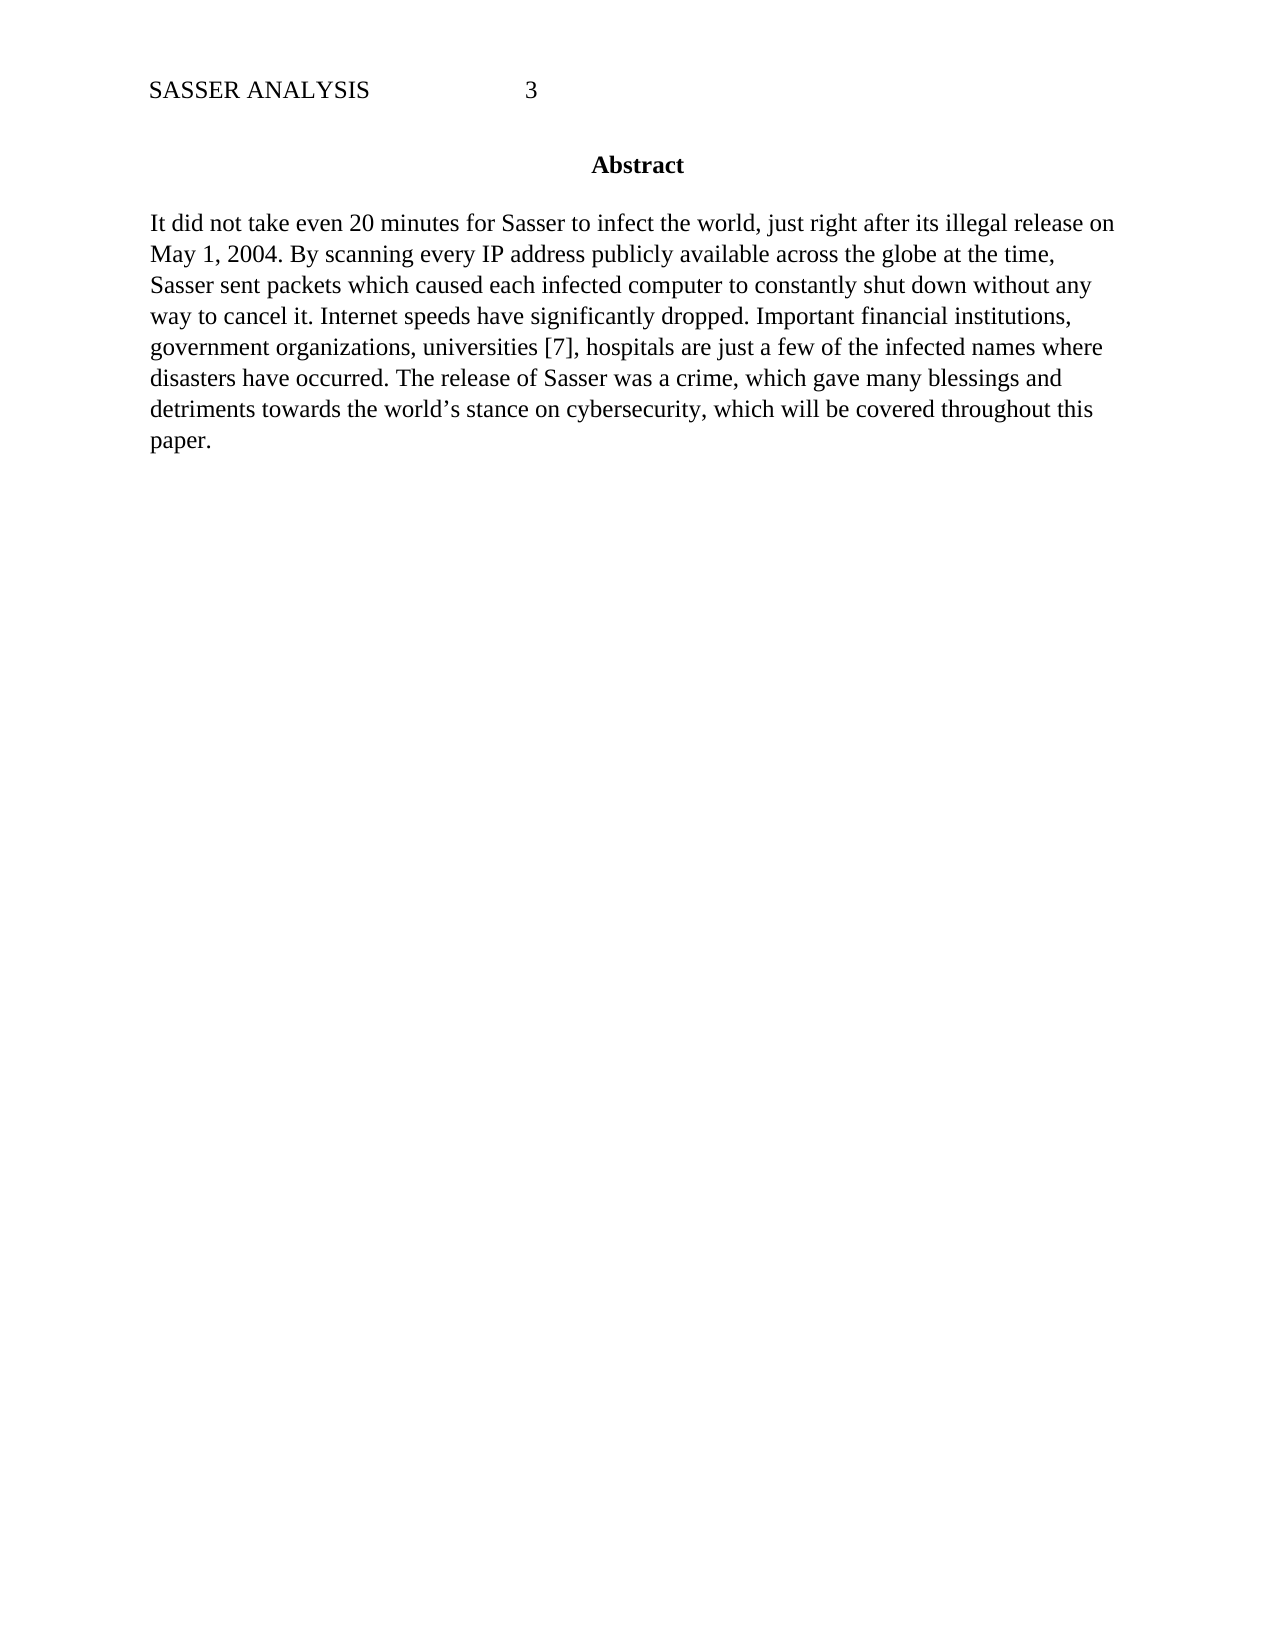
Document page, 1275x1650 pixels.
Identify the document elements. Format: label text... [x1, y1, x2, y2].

list Abstract [150, 150, 1125, 179]
list It did not take even 20 minutes for Sasser to infect the world, just right after its illegal release on May 1, 2004. By scanning every IP address publicly available across the globe at the time, Sasser sent packets which caused each infected computer to constantly shut down without any way to cancel it. Internet speeds have significantly dropped. Important financial institutions, government organizations, universities [7], hospitals are just a few of the infected names where disasters have occurred. The release of Sasser was a crime, which gave many blessings and detriments towards the world’s stance on cybersecurity, which will be covered throughout this paper. [150, 208, 1125, 454]
